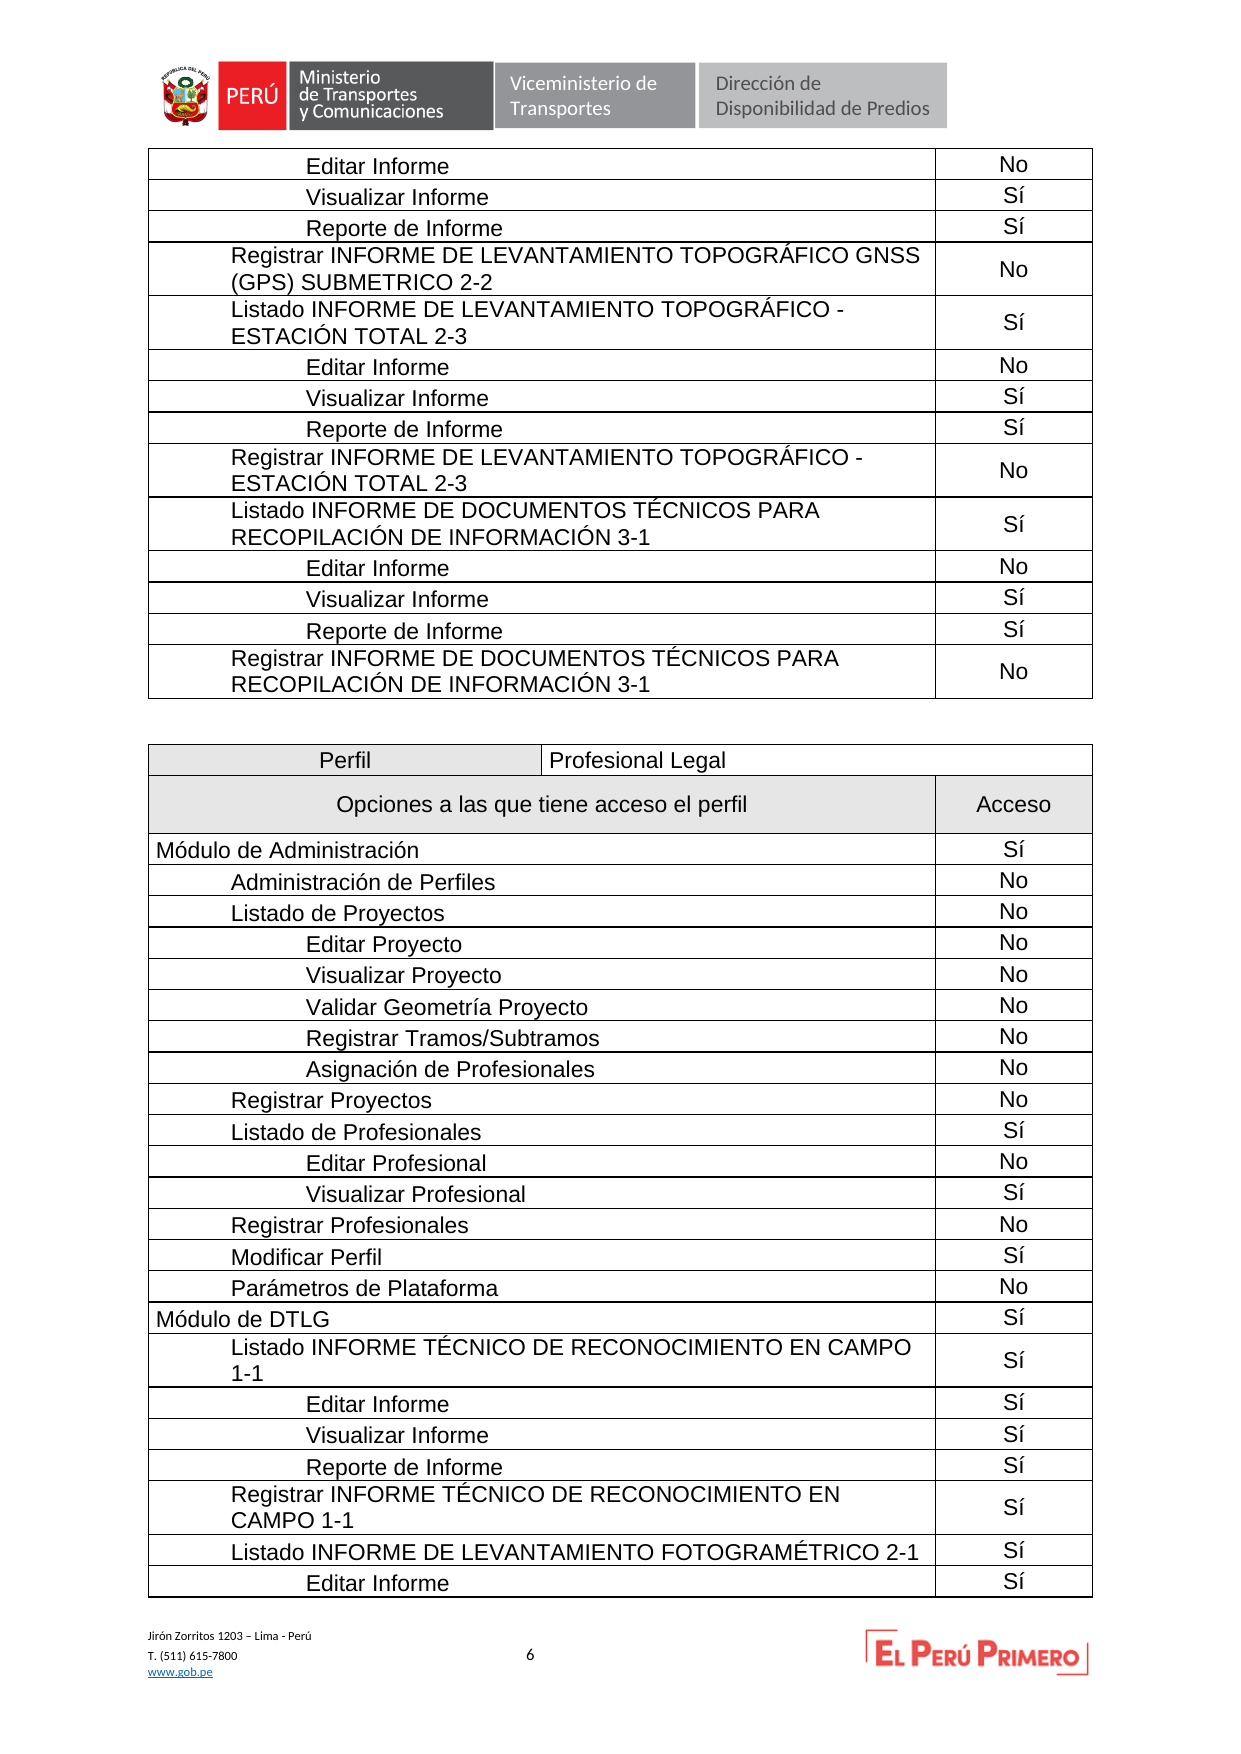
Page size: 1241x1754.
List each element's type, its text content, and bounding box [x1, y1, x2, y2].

table_cell Sí [936, 614, 1092, 644]
table_cell Editar Informe [149, 149, 935, 179]
table_cell Sí [936, 1240, 1092, 1270]
table_cell No [936, 1084, 1092, 1114]
table_cell Sí [936, 296, 1092, 349]
table_cell Listado de Profesionales [149, 1115, 935, 1145]
table_cell Validar Geometría Proyecto [149, 990, 935, 1020]
table_header Profesional Legal [542, 745, 1092, 775]
table_cell Opciones a las que tiene acceso el perfil [149, 776, 935, 833]
table_cell No [936, 1053, 1092, 1083]
table_cell Sí [936, 1388, 1092, 1418]
table_cell Listado INFORME DE LEVANTAMIENTO FOTOGRAMÉTRICO 2-1 [149, 1535, 935, 1565]
table_cell Reporte de Informe [149, 413, 935, 443]
table_cell Reporte de Informe [149, 1450, 935, 1480]
table_cell No [936, 928, 1092, 958]
table_cell Sí [936, 211, 1092, 241]
table_cell No [936, 350, 1092, 380]
table_cell Visualizar Profesional [149, 1178, 935, 1208]
table_cell Listado INFORME TÉCNICO DE RECONOCIMIENTO EN CAMPO 1-1 [149, 1334, 935, 1386]
table_cell Sí [936, 1566, 1092, 1596]
table_cell No [936, 865, 1092, 895]
table_cell No [936, 1021, 1092, 1051]
table_cell Acceso [936, 776, 1092, 833]
table_cell Listado de Proyectos [149, 896, 935, 926]
table_cell Visualizar Informe [149, 381, 935, 411]
table_cell Sí [936, 583, 1092, 613]
table_cell Editar Informe [149, 1388, 935, 1418]
table_cell Reporte de Informe [149, 614, 935, 644]
table_cell No [936, 1146, 1092, 1176]
table_cell No [936, 149, 1092, 179]
table_cell Sí [936, 1178, 1092, 1208]
table_cell Módulo de DTLG [149, 1303, 935, 1333]
table_header Perfil [149, 745, 541, 775]
table_cell No [936, 243, 1092, 295]
table_cell Parámetros de Plataforma [149, 1271, 935, 1301]
table_cell Registrar Profesionales [149, 1209, 935, 1239]
table_cell No [936, 1209, 1092, 1239]
table_cell Registrar INFORME TÉCNICO DE RECONOCIMIENTO EN CAMPO 1-1 [149, 1481, 935, 1534]
table_cell Sí [936, 413, 1092, 443]
table_cell Administración de Perfiles [149, 865, 935, 895]
table_cell Sí [936, 1419, 1092, 1449]
table_cell Editar Profesional [149, 1146, 935, 1176]
table_cell Reporte de Informe [149, 211, 935, 241]
table_cell Registrar INFORME DE LEVANTAMIENTO TOPOGRÁFICO GNSS (GPS) SUBMETRICO 2-2 [149, 243, 935, 295]
table_cell Registrar Tramos/Subtramos [149, 1021, 935, 1051]
table_cell No [936, 551, 1092, 581]
table_cell Sí [936, 1334, 1092, 1386]
table_cell No [936, 896, 1092, 926]
table_cell Registrar INFORME DE LEVANTAMIENTO TOPOGRÁFICO - ESTACIÓN TOTAL 2-3 [149, 444, 935, 496]
table_cell Listado INFORME DE DOCUMENTOS TÉCNICOS PARA RECOPILACIÓN DE INFORMACIÓN 3-1 [149, 498, 935, 550]
table_cell Sí [936, 834, 1092, 864]
table_cell Visualizar Informe [149, 180, 935, 210]
table_cell Editar Informe [149, 551, 935, 581]
table_cell Sí [936, 180, 1092, 210]
table_cell Registrar INFORME DE DOCUMENTOS TÉCNICOS PARA RECOPILACIÓN DE INFORMACIÓN 3-1 [149, 645, 935, 698]
table_cell Sí [936, 1535, 1092, 1565]
table_cell Editar Informe [149, 1566, 935, 1596]
table_cell Módulo de Administración [149, 834, 935, 864]
table_cell Registrar Proyectos [149, 1084, 935, 1114]
table_cell Sí [936, 498, 1092, 550]
table_cell No [936, 990, 1092, 1020]
table_cell Visualizar Proyecto [149, 959, 935, 989]
table_cell Editar Proyecto [149, 928, 935, 958]
table_cell Sí [936, 1115, 1092, 1145]
table_cell Editar Informe [149, 350, 935, 380]
table_cell Sí [936, 1303, 1092, 1333]
table_cell Sí [936, 381, 1092, 411]
table_cell Listado INFORME DE LEVANTAMIENTO TOPOGRÁFICO - ESTACIÓN TOTAL 2-3 [149, 296, 935, 349]
table_cell No [936, 959, 1092, 989]
table_cell Asignación de Profesionales [149, 1053, 935, 1083]
table_cell No [936, 444, 1092, 496]
picture [864, 1628, 1090, 1677]
picture [147, 59, 495, 133]
table_cell No [936, 1271, 1092, 1301]
table_cell Sí [936, 1481, 1092, 1534]
table_cell Visualizar Informe [149, 1419, 935, 1449]
table_cell Sí [936, 1450, 1092, 1480]
table_cell Visualizar Informe [149, 583, 935, 613]
table_cell No [936, 645, 1092, 698]
table_cell Modificar Perfil [149, 1240, 935, 1270]
